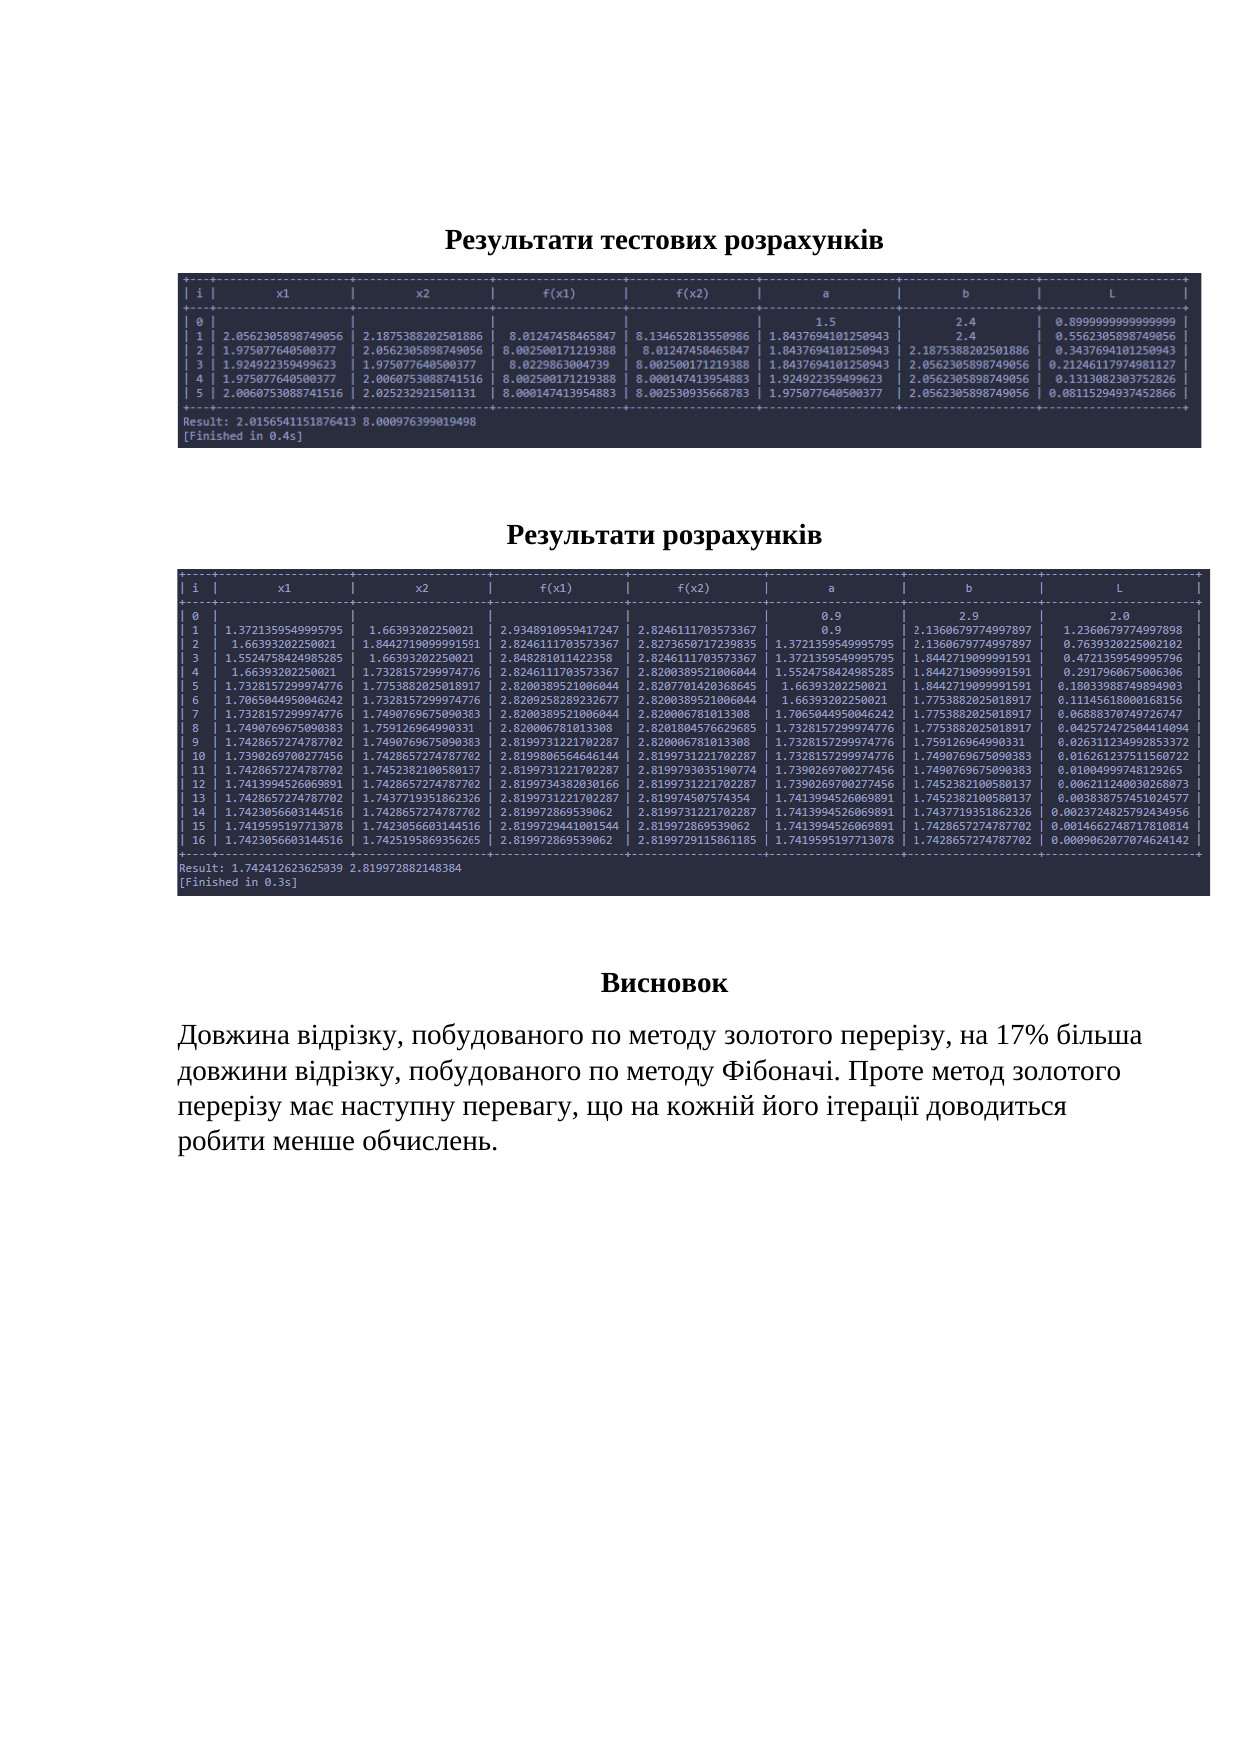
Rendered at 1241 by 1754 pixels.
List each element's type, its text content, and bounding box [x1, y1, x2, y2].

text Результати тестових розрахунків [177, 222, 1152, 255]
picture [177, 569, 1211, 896]
text Довжина відрізку, побудованого по методу золотого перерізу, на 17% більша довжини відрізку, побудованого по методу Фібоначі. Проте метод золотого перерізу має наступну перевагу, що на кожній його ітерації доводиться робити менше обчислень. [177, 1017, 1152, 1157]
text Висновок [177, 966, 1152, 999]
text Результати розрахунків [177, 517, 1152, 551]
picture [177, 273, 1202, 448]
